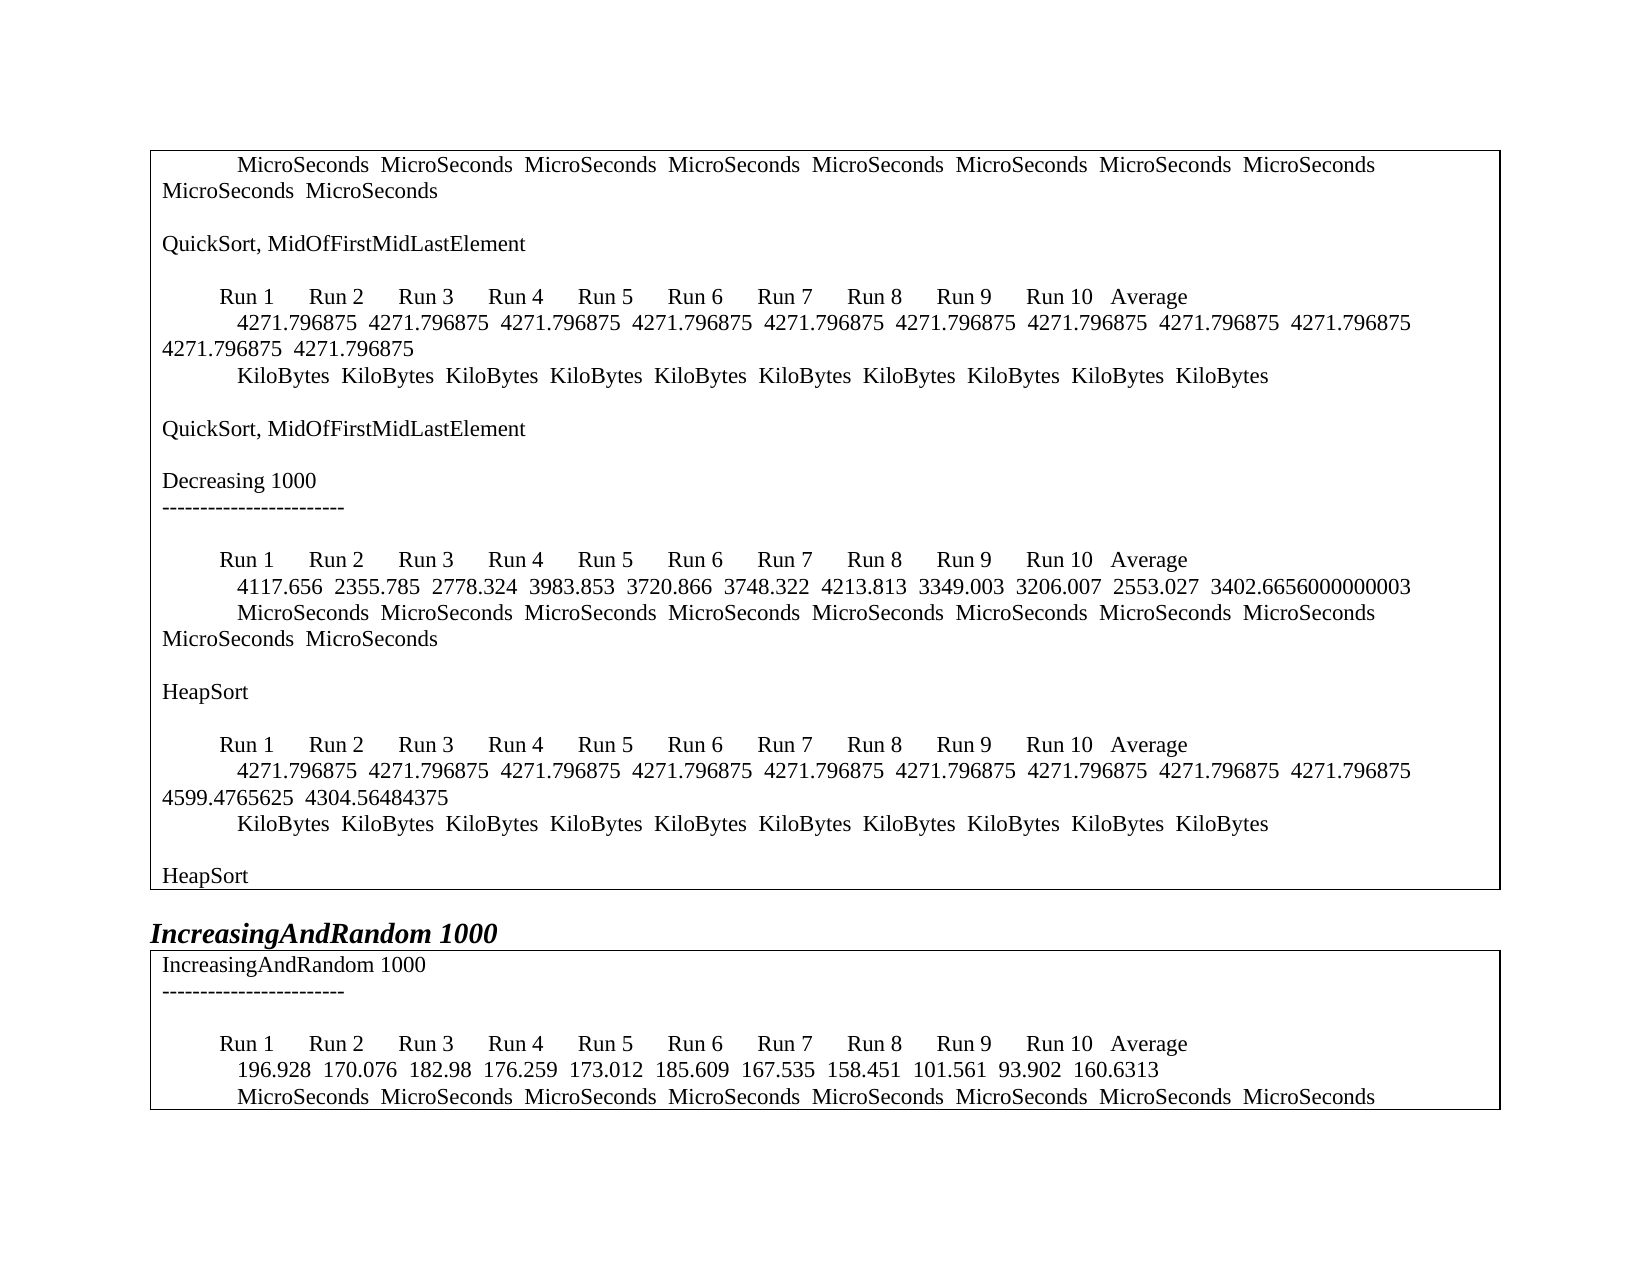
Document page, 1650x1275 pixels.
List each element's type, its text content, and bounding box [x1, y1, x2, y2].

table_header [151, 151, 1499, 889]
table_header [151, 951, 1499, 1109]
text IncreasingAndRandom 1000 [150, 916, 1500, 950]
